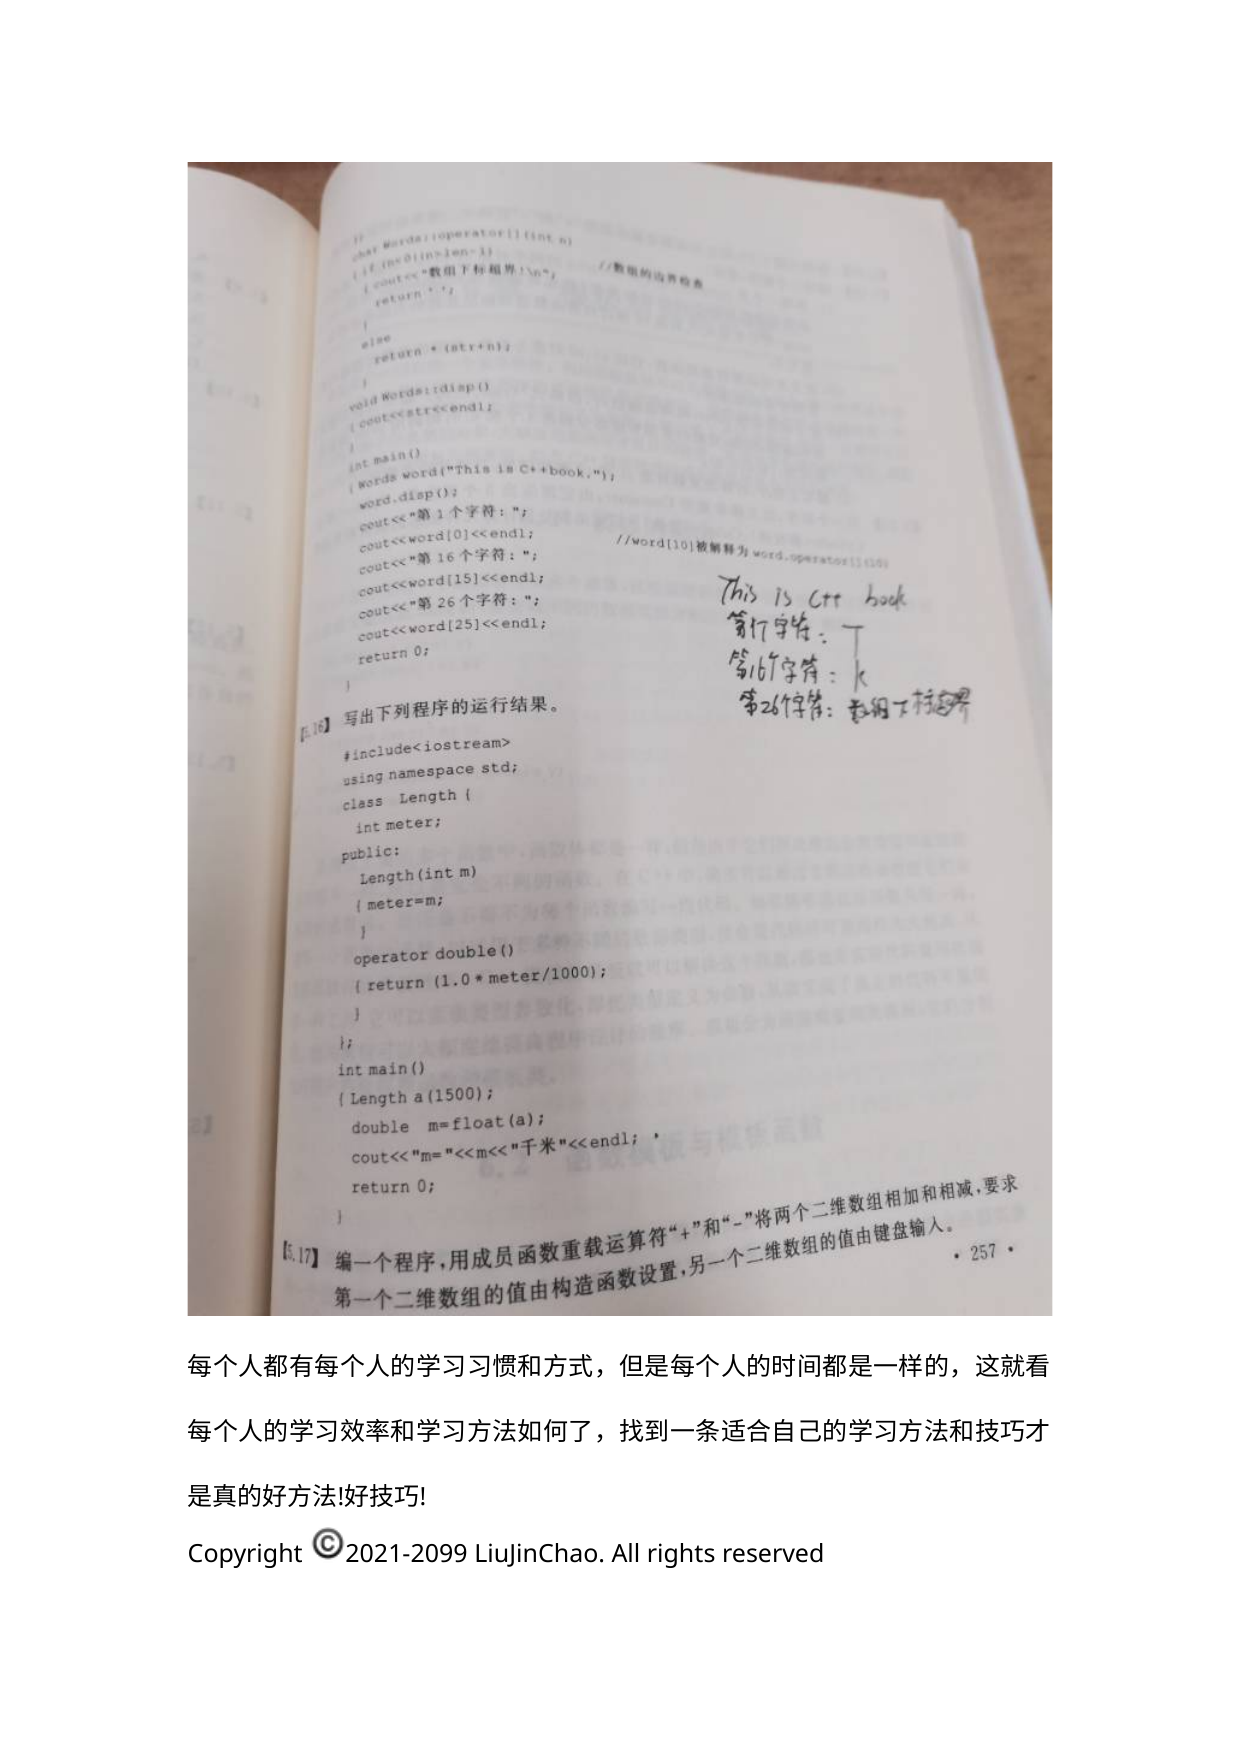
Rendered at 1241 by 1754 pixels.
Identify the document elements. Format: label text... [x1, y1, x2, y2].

picture [187, 162, 1053, 1316]
text Copyright 2021-2099 LiuJinChao. All rights reserved [187, 1527, 1053, 1592]
text 每个人都有每个人的学习习惯和方式，但是每个人的时间都是一样的，这就看每个人的学习效率和学习方法如何了，找到一条适合自己的学习方法和技巧才是真的好方法!好技巧! [187, 1332, 1053, 1527]
picture [309, 1527, 345, 1563]
